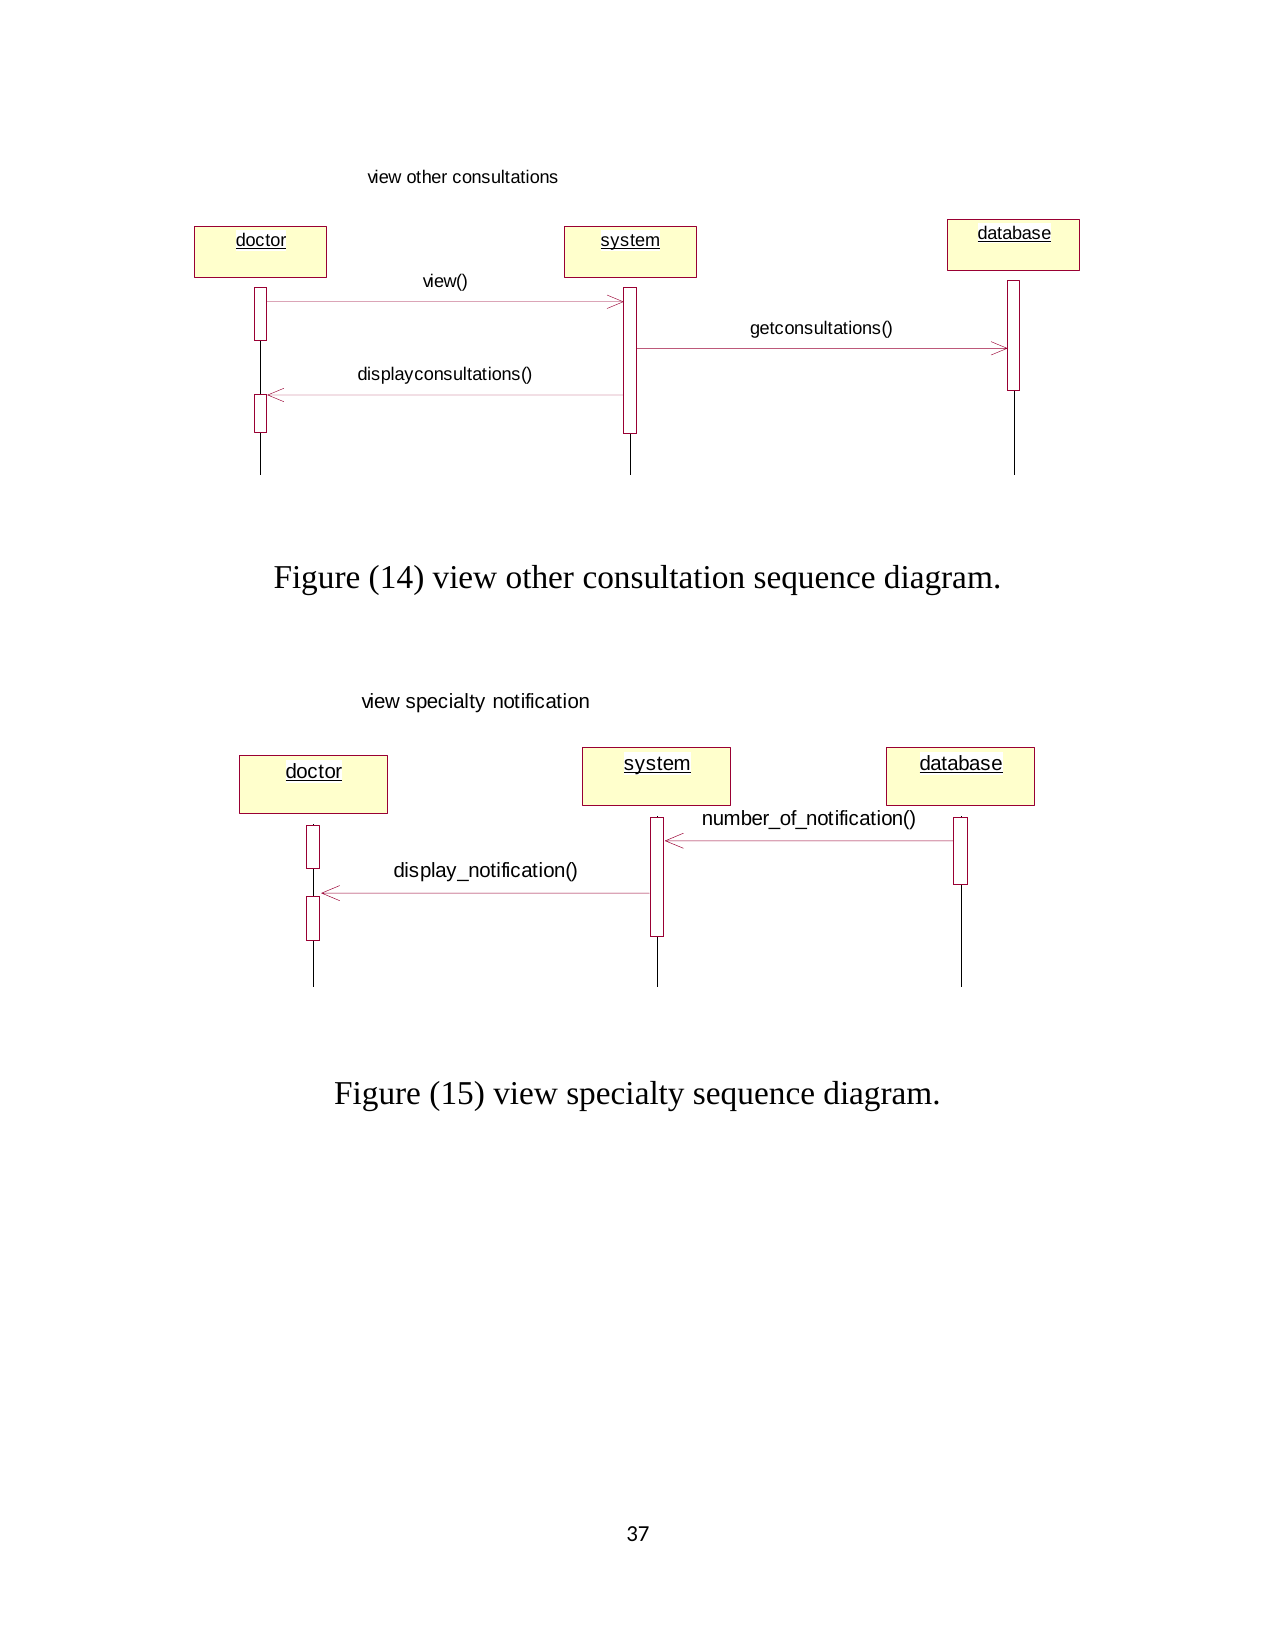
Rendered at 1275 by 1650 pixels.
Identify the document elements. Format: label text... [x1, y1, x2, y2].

text Figure (15) view specialty sequence diagram. [150, 1073, 1125, 1112]
text Figure (14) view other consultation sequence diagram. [150, 557, 1125, 596]
